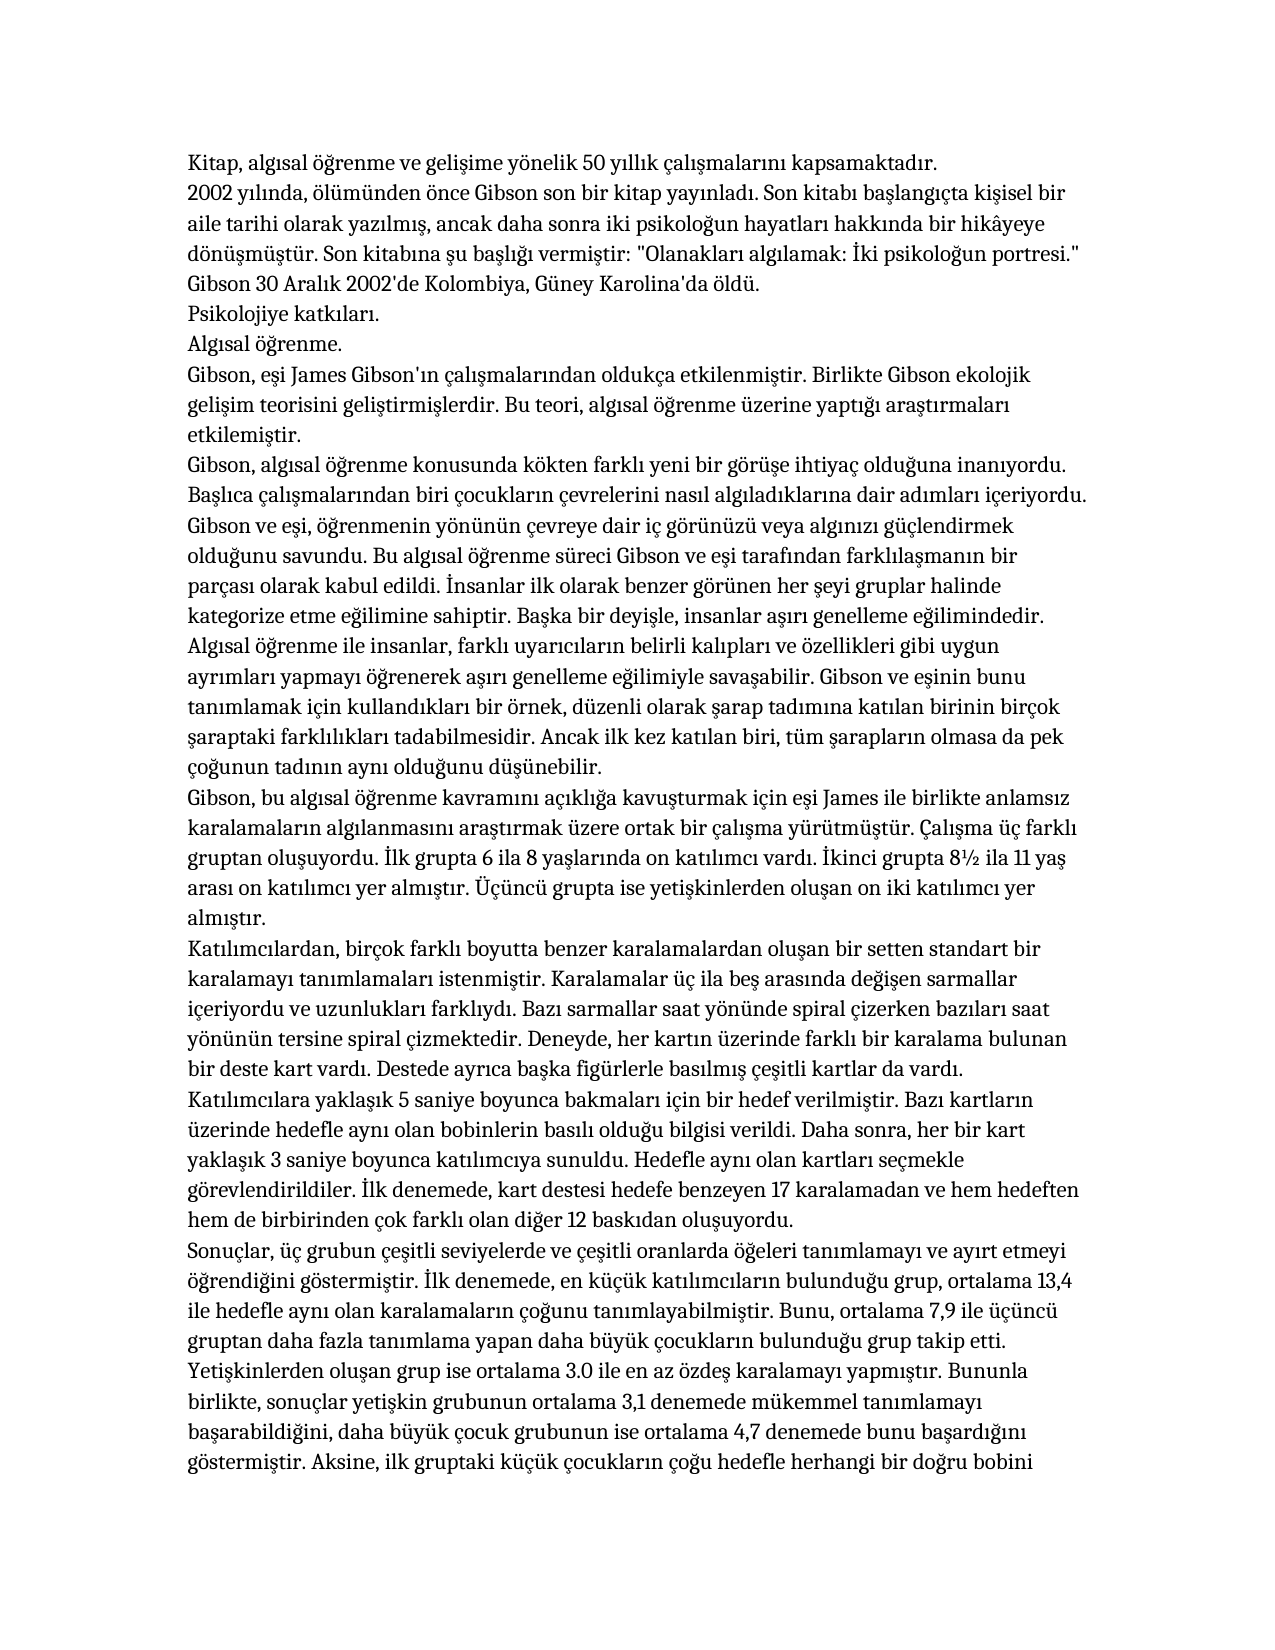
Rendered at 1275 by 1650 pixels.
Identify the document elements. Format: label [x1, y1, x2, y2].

text [187, 150, 1087, 1475]
